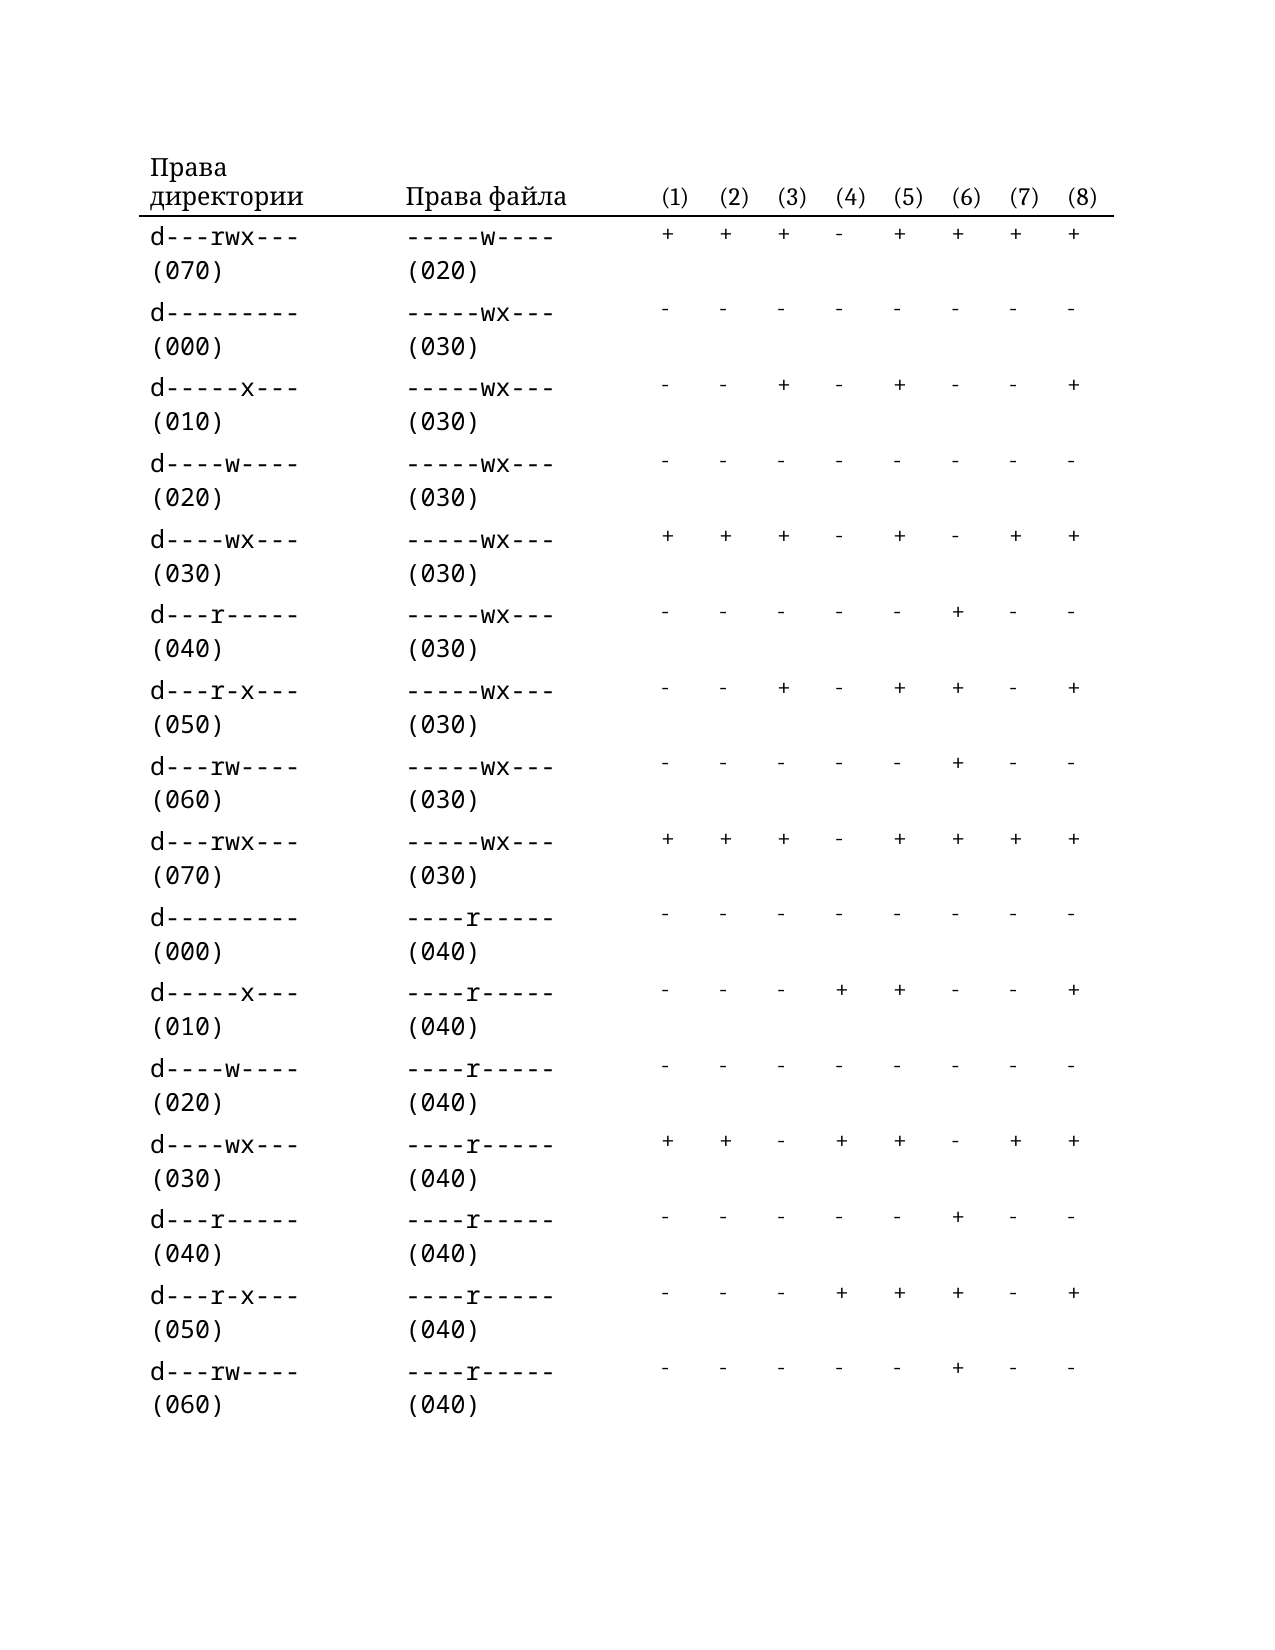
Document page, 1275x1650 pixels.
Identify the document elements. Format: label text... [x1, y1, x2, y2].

table_cell d---r----- (040) [139, 1198, 394, 1274]
table_cell + [1056, 366, 1114, 442]
table_cell + [650, 1123, 708, 1198]
table_cell - [1056, 593, 1114, 669]
table_cell + [940, 593, 998, 669]
table_cell - [824, 366, 882, 442]
table_cell - [708, 593, 766, 669]
table_cell - [650, 1198, 708, 1274]
table_cell - [998, 291, 1056, 366]
table_cell - [1056, 1349, 1114, 1425]
table_cell - [824, 820, 882, 896]
table_cell - [882, 896, 940, 971]
table_cell + [1056, 217, 1114, 291]
table_cell d---rw---- (060) [139, 744, 394, 820]
table_cell -----wx--- (030) [394, 744, 649, 820]
table_cell + [1056, 820, 1114, 896]
table_cell - [766, 442, 824, 517]
table_cell - [998, 1047, 1056, 1122]
table_cell + [708, 820, 766, 896]
table_cell + [1056, 971, 1114, 1047]
table_cell -----wx--- (030) [394, 820, 649, 896]
table_cell + [1056, 669, 1114, 744]
table_cell ----r----- (040) [394, 1123, 649, 1198]
table_cell + [824, 1123, 882, 1198]
table_cell - [708, 971, 766, 1047]
table_cell + [940, 1274, 998, 1349]
table_cell - [940, 1123, 998, 1198]
table_cell - [650, 593, 708, 669]
table_cell - [708, 1349, 766, 1425]
table_cell -----wx--- (030) [394, 669, 649, 744]
table_cell - [1056, 896, 1114, 971]
table_cell - [766, 1274, 824, 1349]
table_cell -----wx--- (030) [394, 291, 649, 366]
table_cell - [882, 442, 940, 517]
table_cell - [766, 1047, 824, 1122]
table_header (6) [940, 150, 998, 215]
table_cell d---r-x--- (050) [139, 1274, 394, 1349]
table_cell + [882, 971, 940, 1047]
table_cell - [940, 518, 998, 593]
table_cell + [940, 744, 998, 820]
table_cell - [766, 291, 824, 366]
table_cell - [998, 744, 1056, 820]
table_cell - [940, 442, 998, 517]
table_cell + [882, 1123, 940, 1198]
table_cell - [708, 669, 766, 744]
table_cell - [824, 744, 882, 820]
table_cell + [882, 820, 940, 896]
table_cell d-----x--- (010) [139, 971, 394, 1047]
table_cell + [708, 518, 766, 593]
table_cell - [882, 744, 940, 820]
table_cell - [708, 1047, 766, 1122]
table_cell d-----x--- (010) [139, 366, 394, 442]
table_cell + [998, 217, 1056, 291]
table_cell - [650, 1274, 708, 1349]
table_header (7) [998, 150, 1056, 215]
table_cell - [650, 366, 708, 442]
table_cell - [824, 1198, 882, 1274]
table_cell d---r----- (040) [139, 593, 394, 669]
table_cell + [708, 217, 766, 291]
table_cell ----r----- (040) [394, 896, 649, 971]
table_cell - [824, 291, 882, 366]
table_cell + [650, 217, 708, 291]
table_cell + [882, 366, 940, 442]
table_cell - [998, 593, 1056, 669]
table_cell + [650, 820, 708, 896]
table_cell + [824, 1274, 882, 1349]
table_cell + [998, 820, 1056, 896]
table_cell - [824, 1047, 882, 1122]
table_cell - [650, 291, 708, 366]
table_cell - [708, 896, 766, 971]
table_cell - [650, 971, 708, 1047]
table_cell + [882, 518, 940, 593]
table_cell - [1056, 442, 1114, 517]
table_cell - [766, 1349, 824, 1425]
table_cell d----w---- (020) [139, 1047, 394, 1122]
table_cell ----r----- (040) [394, 1047, 649, 1122]
table_cell d----wx--- (030) [139, 518, 394, 593]
table_cell + [940, 217, 998, 291]
table_cell + [708, 1123, 766, 1198]
table_cell - [650, 669, 708, 744]
table_cell + [824, 971, 882, 1047]
table_cell + [650, 518, 708, 593]
table_cell - [940, 1047, 998, 1122]
table_cell ----r----- (040) [394, 1274, 649, 1349]
table_cell - [940, 291, 998, 366]
table_cell -----wx--- (030) [394, 366, 649, 442]
table_cell + [766, 366, 824, 442]
table_cell - [650, 896, 708, 971]
table_cell - [998, 1274, 1056, 1349]
table_cell - [766, 1198, 824, 1274]
table_cell - [766, 896, 824, 971]
table_cell - [940, 896, 998, 971]
table_header (4) [824, 150, 882, 215]
table_cell - [1056, 744, 1114, 820]
table_cell - [708, 1274, 766, 1349]
table_cell - [998, 669, 1056, 744]
table_cell + [882, 669, 940, 744]
table_cell - [650, 1047, 708, 1122]
table_cell + [940, 820, 998, 896]
table_cell - [824, 217, 882, 291]
table_cell -----w---- (020) [394, 217, 649, 291]
table_cell - [882, 593, 940, 669]
table_cell d---rwx--- (070) [139, 217, 394, 291]
table_cell - [882, 1349, 940, 1425]
table_cell + [882, 1274, 940, 1349]
table_cell - [882, 291, 940, 366]
table_cell - [940, 366, 998, 442]
table_header (2) [708, 150, 766, 215]
table_cell - [824, 593, 882, 669]
table_cell - [708, 442, 766, 517]
table_cell d---rw---- (060) [139, 1349, 394, 1425]
table_cell - [882, 1047, 940, 1122]
table_cell - [708, 744, 766, 820]
table_cell - [998, 896, 1056, 971]
table_cell + [1056, 518, 1114, 593]
table_cell - [824, 896, 882, 971]
table_cell + [998, 518, 1056, 593]
table_cell - [824, 518, 882, 593]
table_cell + [940, 1198, 998, 1274]
table_cell - [650, 1349, 708, 1425]
table_cell d---r-x--- (050) [139, 669, 394, 744]
table_cell + [940, 669, 998, 744]
table_cell + [1056, 1274, 1114, 1349]
table_cell - [882, 1198, 940, 1274]
table_cell + [940, 1349, 998, 1425]
table_cell -----wx--- (030) [394, 593, 649, 669]
table_cell - [824, 669, 882, 744]
table_cell d----wx--- (030) [139, 1123, 394, 1198]
table_cell - [766, 971, 824, 1047]
table_cell + [766, 669, 824, 744]
table_cell - [708, 366, 766, 442]
table_header (5) [882, 150, 940, 215]
table_cell + [1056, 1123, 1114, 1198]
table_cell -----wx--- (030) [394, 518, 649, 593]
table_header (8) [1056, 150, 1114, 215]
table_cell - [998, 366, 1056, 442]
table_cell ----r----- (040) [394, 1198, 649, 1274]
table_cell - [824, 1349, 882, 1425]
table_cell - [1056, 1198, 1114, 1274]
table_cell + [882, 217, 940, 291]
table_header (1) [650, 150, 708, 215]
table_cell - [708, 291, 766, 366]
table_cell - [766, 593, 824, 669]
table_cell - [650, 442, 708, 517]
table_cell ----r----- (040) [394, 1349, 649, 1425]
table_cell + [998, 1123, 1056, 1198]
table_cell - [766, 744, 824, 820]
table_header Права директории [139, 150, 394, 215]
table_cell -----wx--- (030) [394, 442, 649, 517]
table_cell - [1056, 291, 1114, 366]
table_cell - [998, 1198, 1056, 1274]
table_cell ----r----- (040) [394, 971, 649, 1047]
table_cell d---rwx--- (070) [139, 820, 394, 896]
table_cell d----w---- (020) [139, 442, 394, 517]
table_header (3) [766, 150, 824, 215]
table_cell - [1056, 1047, 1114, 1122]
table_cell - [998, 442, 1056, 517]
table_cell + [766, 518, 824, 593]
table_cell + [766, 217, 824, 291]
table_cell d--------- (000) [139, 291, 394, 366]
table_cell - [998, 971, 1056, 1047]
table_cell - [708, 1198, 766, 1274]
table_cell - [940, 971, 998, 1047]
table_header Права файла [394, 150, 649, 215]
table_cell d--------- (000) [139, 896, 394, 971]
table_cell - [824, 442, 882, 517]
table_cell - [766, 1123, 824, 1198]
table_cell - [650, 744, 708, 820]
table_cell + [766, 820, 824, 896]
table_cell - [998, 1349, 1056, 1425]
